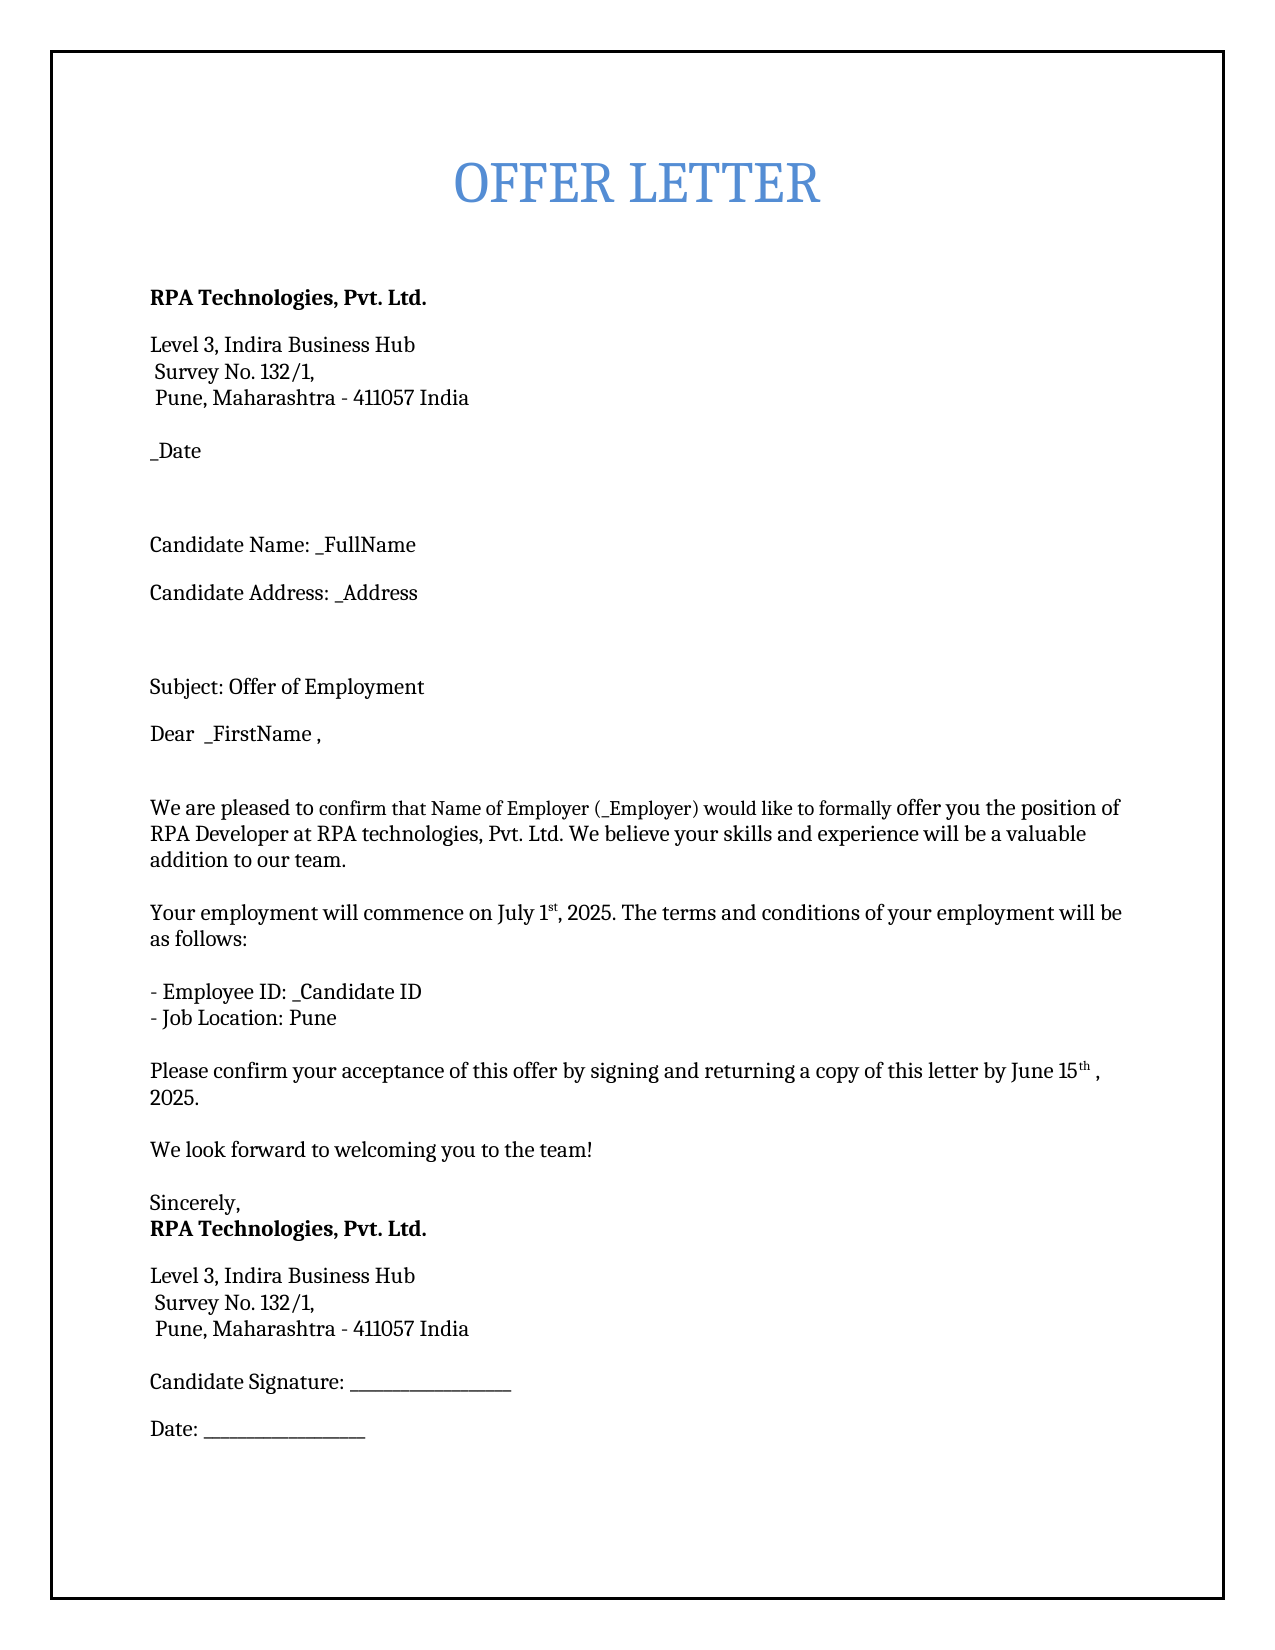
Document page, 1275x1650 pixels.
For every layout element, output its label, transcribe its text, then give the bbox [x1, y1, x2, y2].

text RPA Technologies, Pvt. Ltd. [150, 285, 1125, 311]
text Candidate Name: _FullName [150, 532, 1125, 558]
text Pune, Maharashtra - 411057 India [150, 385, 1125, 411]
text _Date [150, 438, 1125, 464]
text Level 3, Indira Business Hub [150, 332, 1125, 359]
text Survey No. 132/1, [150, 1289, 1125, 1316]
text We are pleased to confirm that Name of Employer (_Employer) would like to formally offer you the position of RPA Developer at RPA technologies, Pvt. Ltd. We believe your skills and experience will be a valuable addition to our team. Your employment will commence on July 1st, 2025. The terms and conditions of your employment will be as follows: - Employee ID: _Candidate ID - Job Location: Pune Please confirm your acceptance of this offer by signing and returning a copy of this letter by June 15th , 2025. We look forward to welcoming you to the team! Sincerely, RPA Technologies, Pvt. Ltd. [150, 768, 1125, 1242]
text Subject: Offer of Employment [150, 674, 1125, 700]
text Candidate Address: _Address [150, 579, 1125, 606]
text Survey No. 132/1, [150, 359, 1125, 385]
text Level 3, Indira Business Hub [150, 1263, 1125, 1289]
text OFFER LETTER [150, 150, 1125, 217]
text Pune, Maharashtra - 411057 India [150, 1316, 1125, 1342]
text Candidate Signature: ___________________ [150, 1369, 1125, 1395]
text Dear _FirstName , [150, 721, 1125, 747]
text Date: ___________________ [150, 1416, 1125, 1442]
